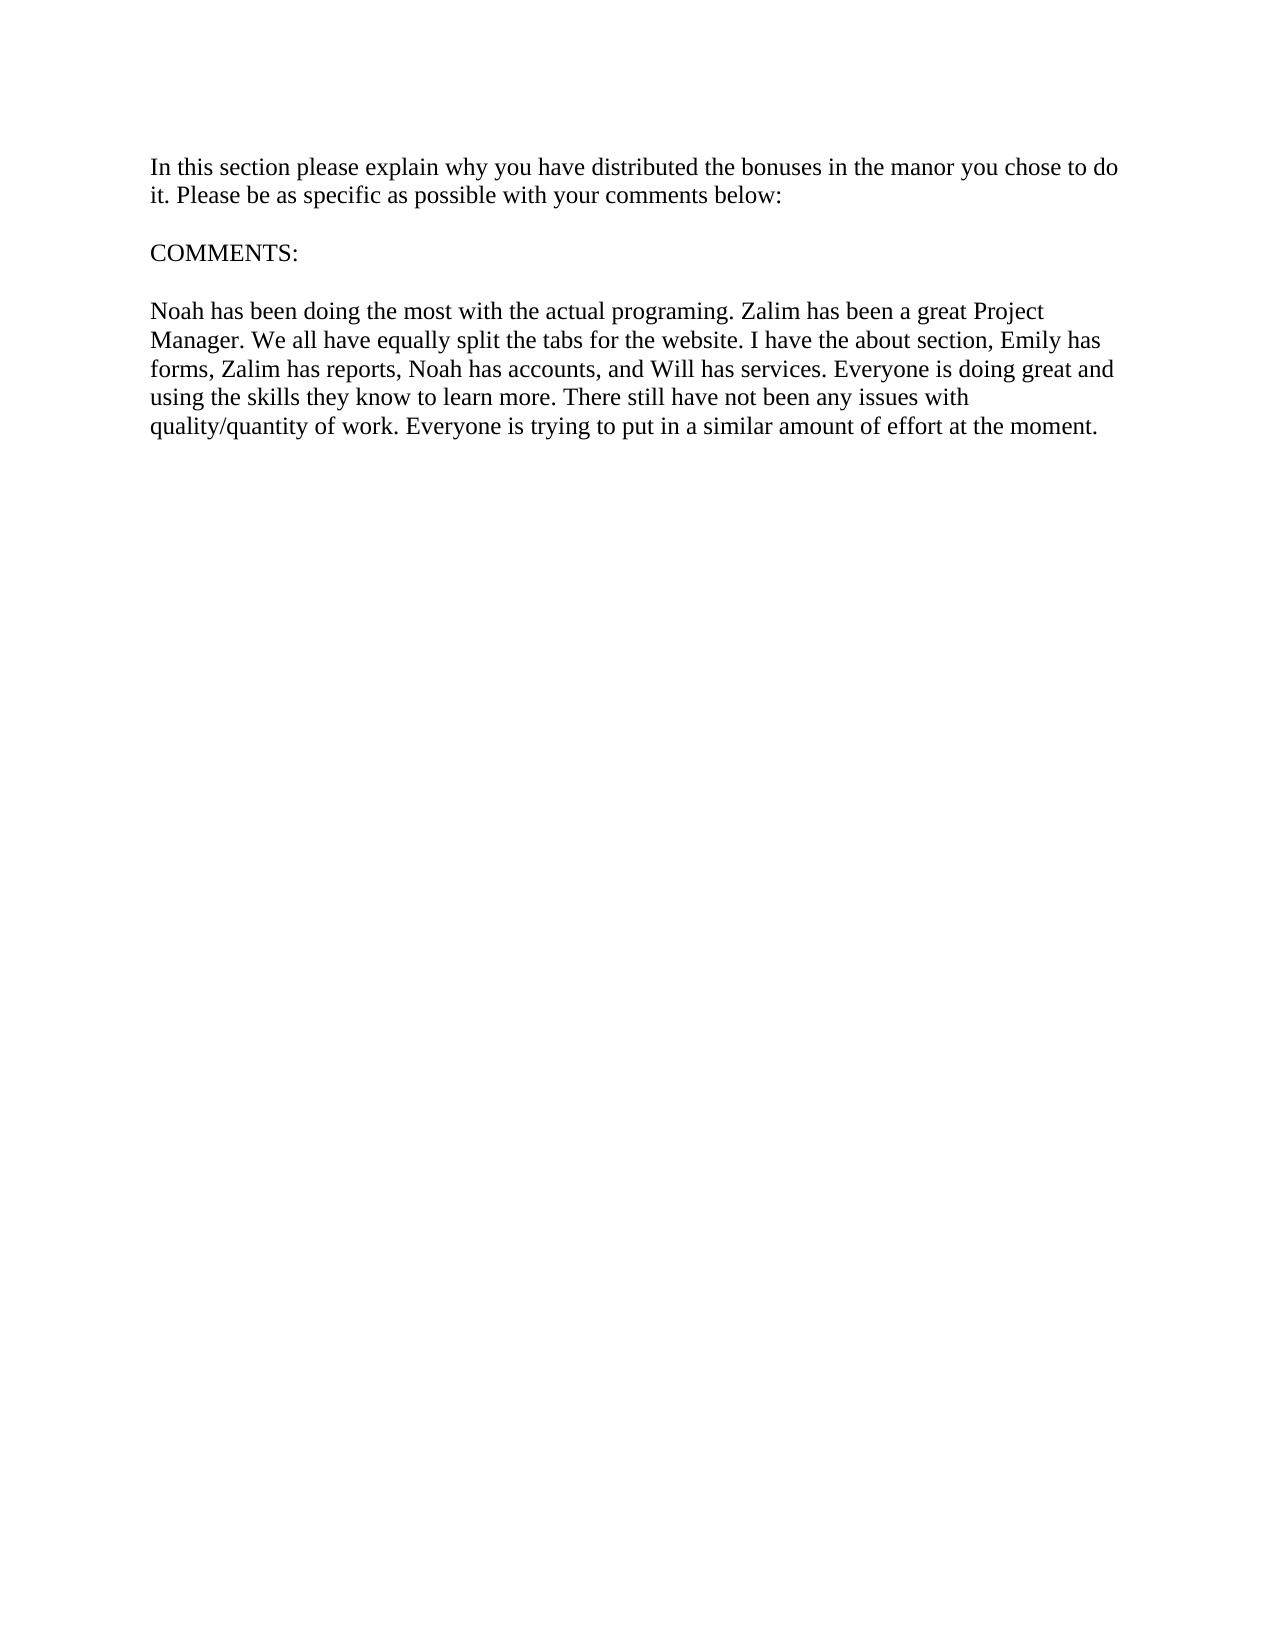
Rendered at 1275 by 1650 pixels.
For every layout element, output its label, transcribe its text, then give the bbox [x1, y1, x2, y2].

text COMMENTS: [150, 238, 1125, 267]
text Noah has been doing the most with the actual programing. Zalim has been a great Project Manager. We all have equally split the tabs for the website. I have the about section, Emily has forms, Zalim has reports, Noah has accounts, and Will has services. Everyone is doing great and using the skills they know to learn more. There still have not been any issues with quality/quantity of work. Everyone is trying to put in a similar amount of effort at the moment. [150, 296, 1125, 440]
text In this section please explain why you have distributed the bonuses in the manor you chose to do it. Please be as specific as possible with your comments below: [150, 152, 1125, 209]
